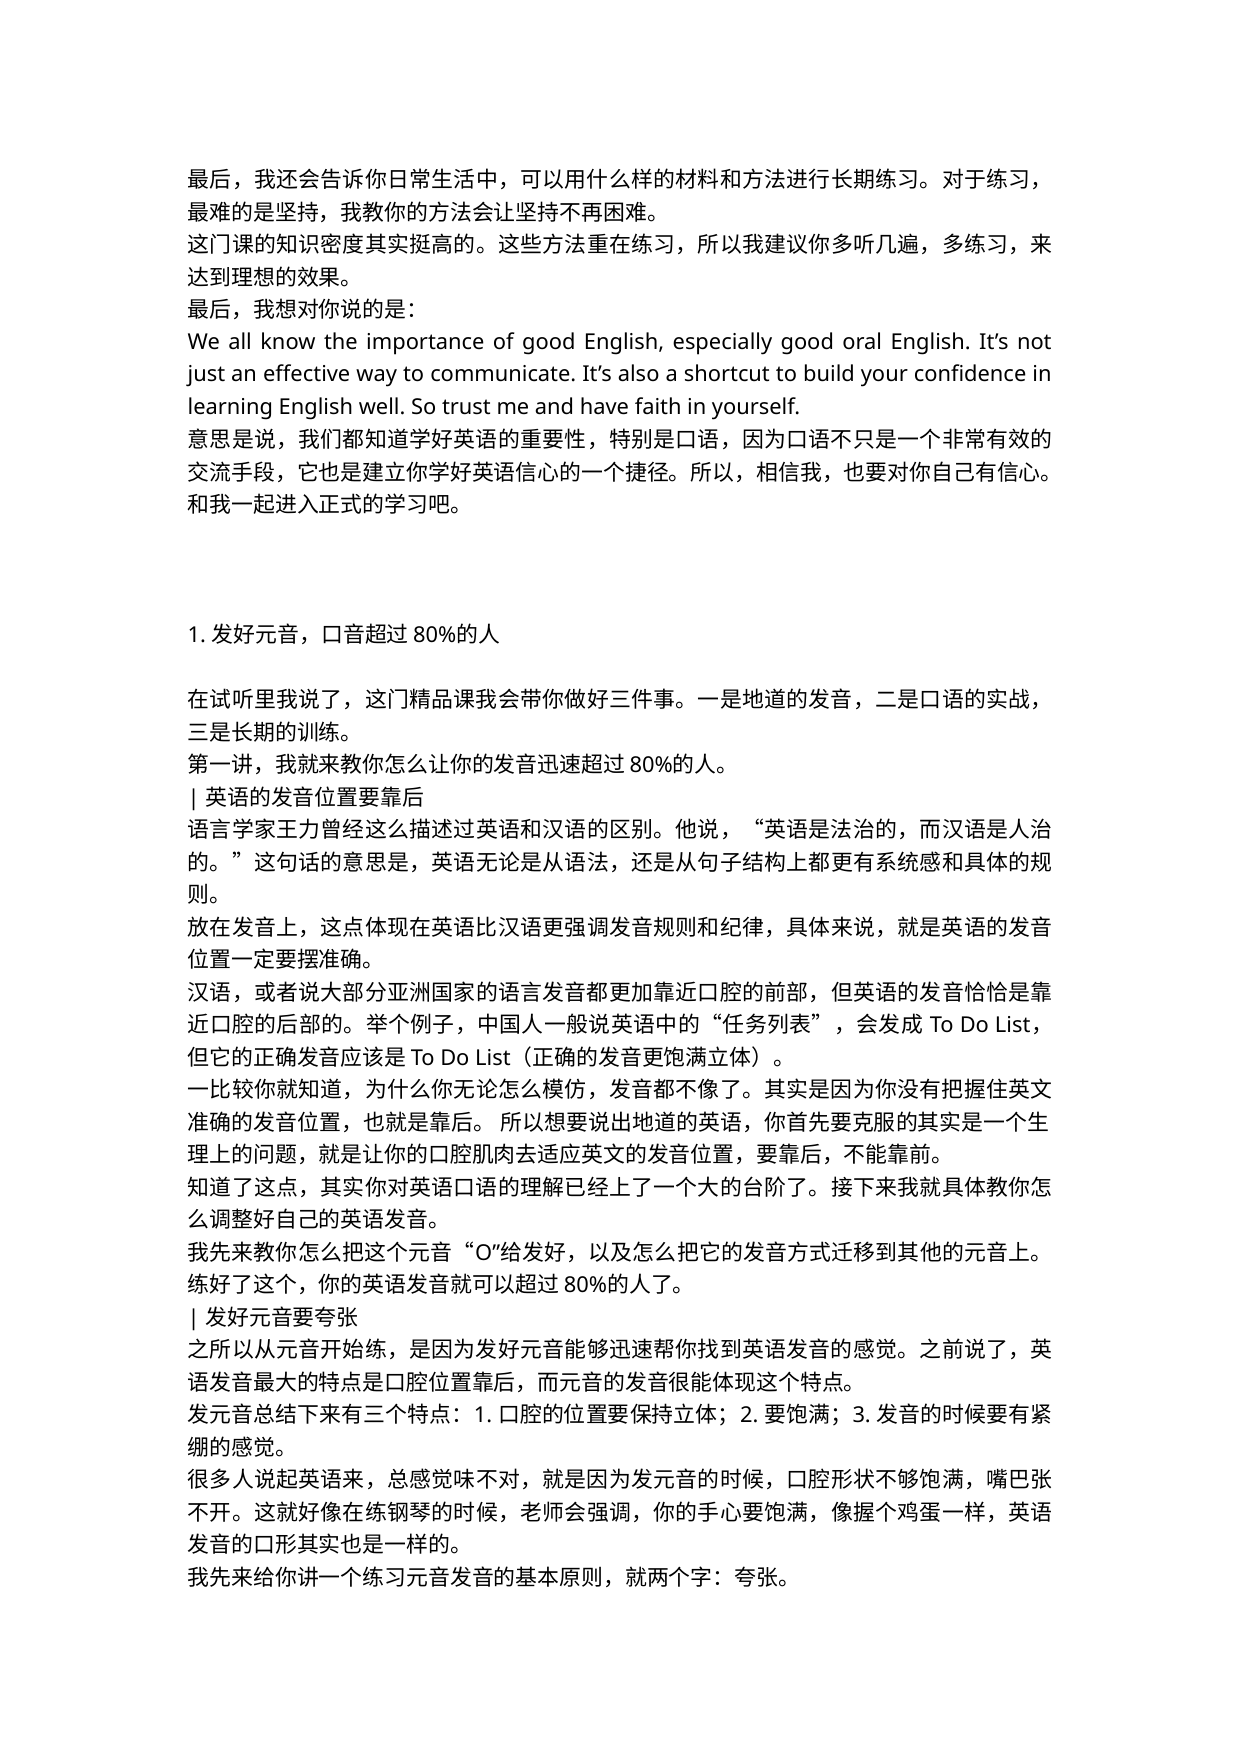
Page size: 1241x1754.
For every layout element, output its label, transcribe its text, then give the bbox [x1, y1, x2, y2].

text 最后，我想对你说的是： [187, 292, 1053, 324]
text 放在发音上，这点体现在英语比汉语更强调发音规则和纪律，具体来说，就是英语的发音位置一定要摆准确。 [187, 909, 1053, 974]
text 汉语，或者说大部分亚洲国家的语言发音都更加靠近口腔的前部，但英语的发音恰恰是靠近口腔的后部的。举个例子，中国人一般说英语中的“任务列表”，会发成To Do List，但它的正确发音应该是To Do List（正确的发音更饱满立体）。 [187, 974, 1053, 1072]
text 最后，我还会告诉你日常生活中，可以用什么样的材料和方法进行长期练习。对于练习，最难的是坚持，我教你的方法会让坚持不再困难。 [187, 162, 1053, 227]
text 意思是说，我们都知道学好英语的重要性，特别是口语，因为口语不只是一个非常有效的交流手段，它也是建立你学好英语信心的一个捷径。所以，相信我，也要对你自己有信心。 [187, 422, 1053, 487]
text 发元音总结下来有三个特点：1. 口腔的位置要保持立体；2. 要饱满；3. 发音的时候要有紧绷的感觉。 [187, 1397, 1053, 1462]
text 我先来教你怎么把这个元音“O”给发好，以及怎么把它的发音方式迁移到其他的元音上。练好了这个，你的英语发音就可以超过80%的人了。 [187, 1234, 1053, 1299]
text | 英语的发音位置要靠后 [187, 779, 1053, 812]
text 第一讲，我就来教你怎么让你的发音迅速超过80%的人。 [187, 747, 1053, 779]
text 这门课的知识密度其实挺高的。这些方法重在练习，所以我建议你多听几遍，多练习，来达到理想的效果。 [187, 227, 1053, 292]
text | 发好元音要夸张 [187, 1299, 1053, 1332]
text 一比较你就知道，为什么你无论怎么模仿，发音都不像了。其实是因为你没有把握住英文准确的发音位置，也就是靠后。 所以想要说出地道的英语，你首先要克服的其实是一个生理上的问题，就是让你的口腔肌肉去适应英文的发音位置，要靠后，不能靠前。 [187, 1072, 1053, 1169]
text We all know the importance of good English, especially good oral English. It’s not just an effective way to communicate. It’s also a shortcut to build your confidence in learning English well. So trust me and have faith in yourself. [187, 324, 1053, 422]
text 之所以从元音开始练，是因为发好元音能够迅速帮你找到英语发音的感觉。之前说了，英语发音最大的特点是口腔位置靠后，而元音的发音很能体现这个特点。 [187, 1332, 1053, 1397]
text 语言学家王力曾经这么描述过英语和汉语的区别。他说，“英语是法治的，而汉语是人治的。”这句话的意思是，英语无论是从语法，还是从句子结构上都更有系统感和具体的规则。 [187, 812, 1053, 909]
text 知道了这点，其实你对英语口语的理解已经上了一个大的台阶了。接下来我就具体教你怎么调整好自己的英语发音。 [187, 1169, 1053, 1234]
text 我先来给你讲一个练习元音发音的基本原则，就两个字：夸张。 [187, 1559, 1053, 1592]
text 很多人说起英语来，总感觉味不对，就是因为发元音的时候，口腔形状不够饱满，嘴巴张不开。这就好像在练钢琴的时候，老师会强调，你的手心要饱满，像握个鸡蛋一样，英语发音的口形其实也是一样的。 [187, 1462, 1053, 1559]
text 1. 发好元音，口音超过80%的人 [187, 617, 1053, 649]
text 在试听里我说了，这门精品课我会带你做好三件事。一是地道的发音，二是口语的实战，三是长期的训练。 [187, 682, 1053, 747]
text 和我一起进入正式的学习吧。 [187, 487, 1053, 519]
